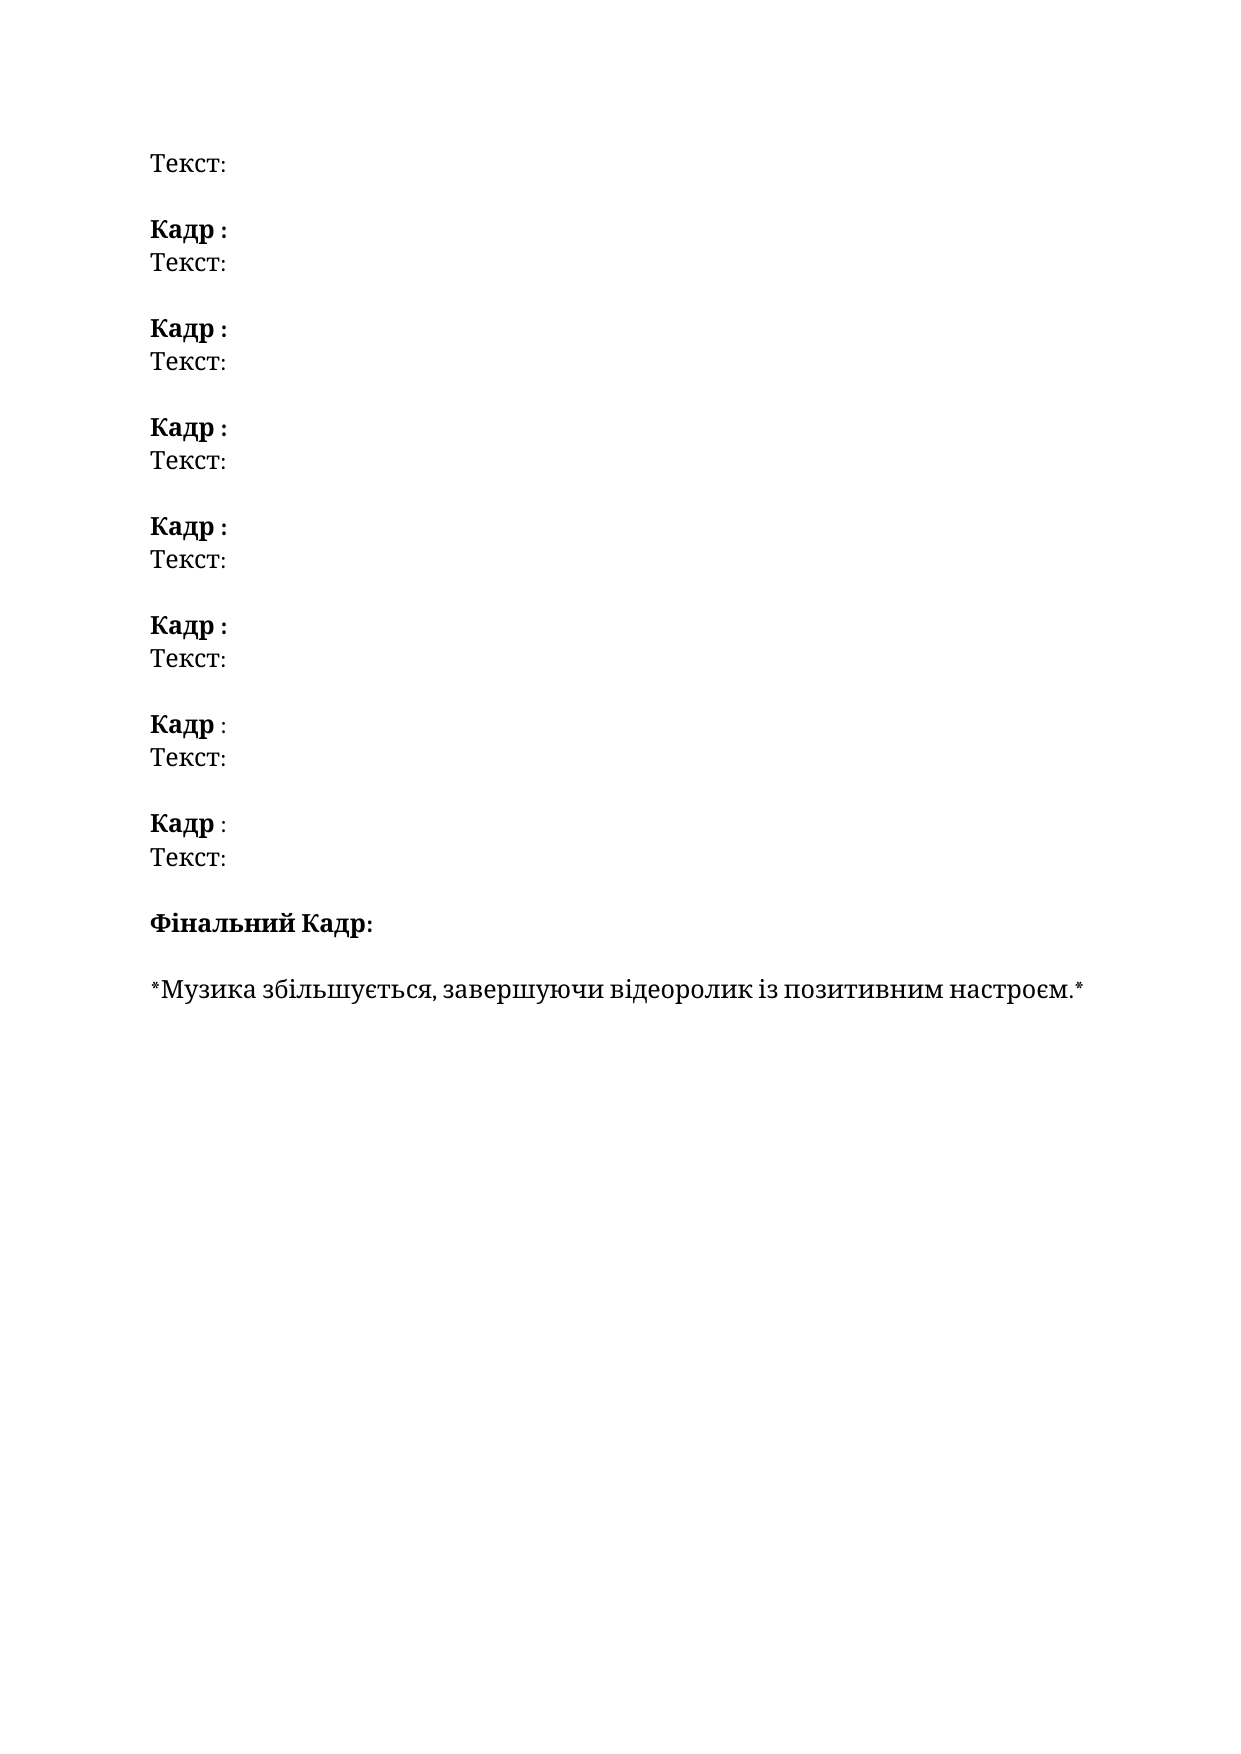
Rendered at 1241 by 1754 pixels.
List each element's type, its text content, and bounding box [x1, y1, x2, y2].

text Текст: [150, 744, 1090, 773]
text Фінальний Кадр: [150, 909, 1090, 938]
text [150, 150, 1090, 278]
text Кадр : Текст: Кадр : Текст: Кадр : Текст: Кадр : Текст: Кадр : [150, 282, 1090, 740]
text Кадр : [150, 777, 1090, 839]
text Текст: [150, 843, 1090, 872]
text *Музика збільшується, завершуючи відеоролик із позитивним настроєм.* [150, 976, 1090, 1004]
